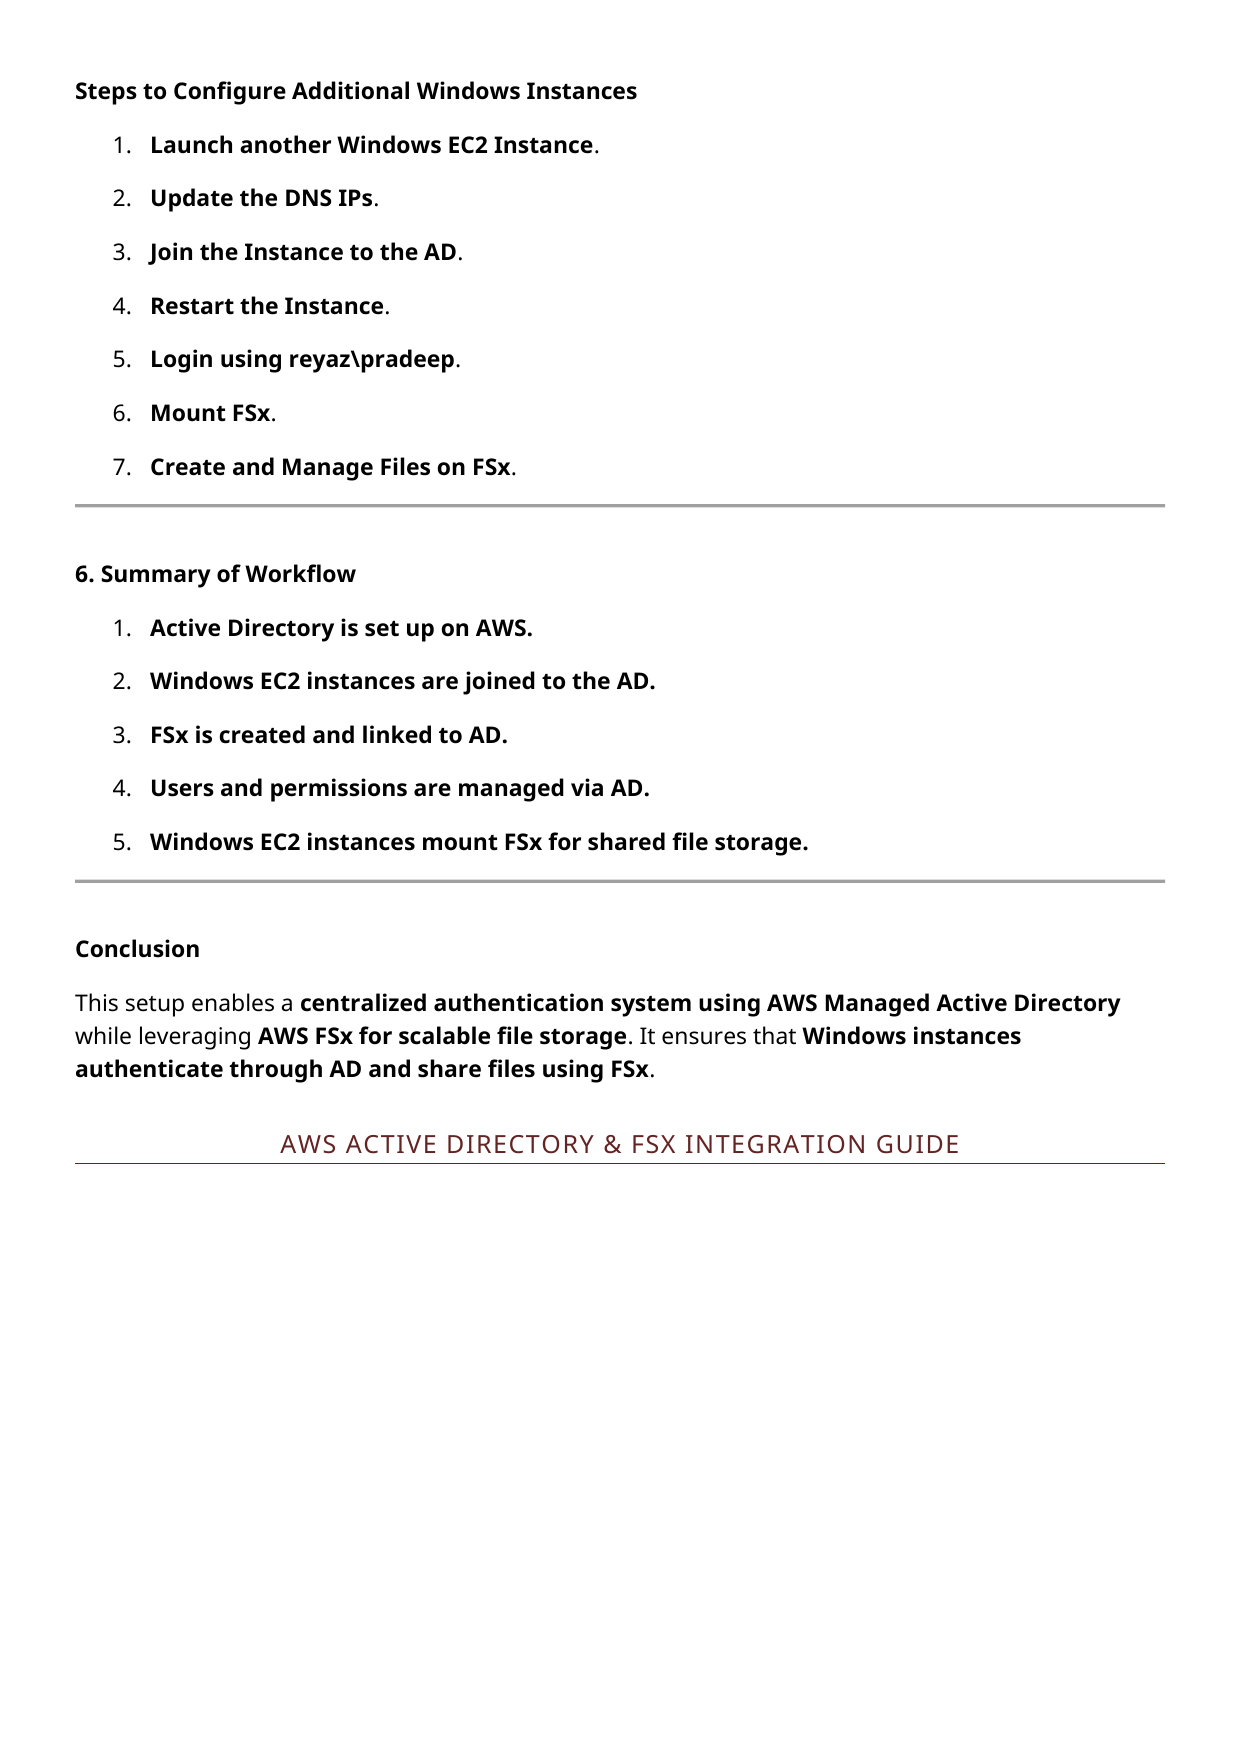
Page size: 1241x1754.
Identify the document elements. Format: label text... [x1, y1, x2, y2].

list Join the Instance to the AD. [112, 236, 1165, 267]
list Update the DNS IPs. [112, 182, 1165, 213]
list Launch another Windows EC2 Instance. [112, 129, 1165, 160]
list Restart the Instance. [112, 289, 1165, 321]
subtitle AWS Active Directory & FSx Integration Guide [75, 1127, 1165, 1163]
list Mount FSx. [112, 397, 1165, 428]
text Steps to Configure Additional Windows Instances [75, 75, 1165, 106]
list Login using reyaz\pradeep. [112, 343, 1165, 374]
list Users and permissions are managed via AD. [112, 772, 1165, 804]
list Create and Manage Files on FSx. [112, 451, 1165, 482]
list Windows EC2 instances are joined to the AD. [112, 665, 1165, 696]
list FSx is created and linked to AD. [112, 719, 1165, 750]
list Active Directory is set up on AWS. [112, 611, 1165, 643]
list Windows EC2 instances mount FSx for shared file storage. [112, 826, 1165, 857]
text This setup enables a centralized authentication system using AWS Managed Active Directory while leveraging AWS FSx for scalable file storage. It ensures that Windows instances authenticate through AD and share files using FSx. [75, 987, 1165, 1084]
text Conclusion [75, 933, 1165, 964]
text 6. Summary of Workflow [75, 558, 1165, 589]
